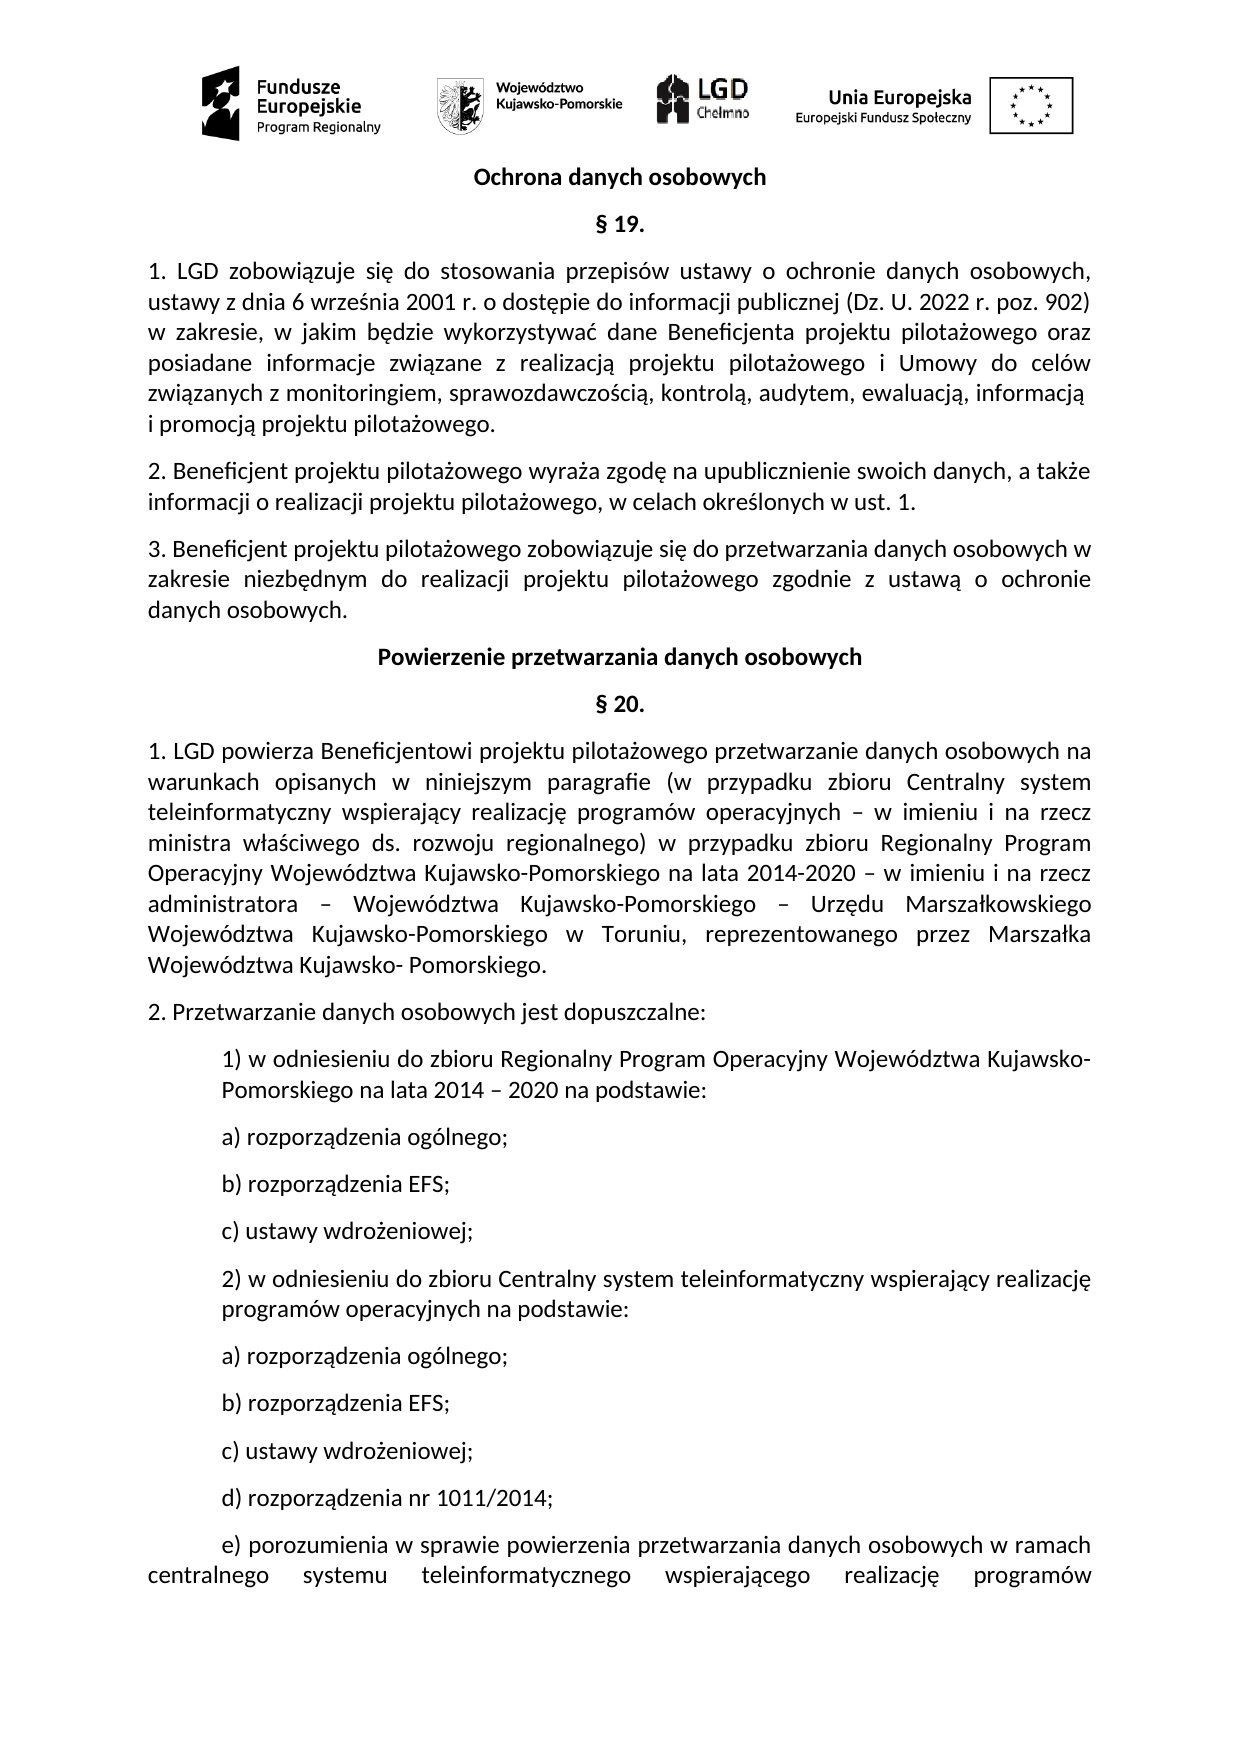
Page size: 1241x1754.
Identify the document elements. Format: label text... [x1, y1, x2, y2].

text 2. Przetwarzanie danych osobowych jest dopuszczalne: [148, 996, 1093, 1027]
text b) rozporządzenia EFS; [148, 1388, 1093, 1418]
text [148, 1529, 1093, 1590]
text 1. LGD powierza Beneficjentowi projektu pilotażowego przetwarzanie danych osobowych na warunkach opisanych w niniejszym paragrafie (w przypadku zbioru Centralny system teleinformatyczny wspierający realizację programów operacyjnych – w imieniu i na rzecz ministra właściwego ds. rozwoju regionalnego) w przypadku zbioru Regionalny Program Operacyjny Województwa Kujawsko-Pomorskiego na lata 2014-2020 – w imieniu i na rzecz administratora – Województwa Kujawsko-Pomorskiego – Urzędu Marszałkowskiego Województwa Kujawsko-Pomorskiego w Toruniu, reprezentowanego przez Marszałka Województwa Kujawsko- Pomorskiego. [148, 735, 1093, 979]
text a) rozporządzenia ogólnego; [148, 1121, 1093, 1152]
text 2) w odniesieniu do zbioru Centralny system teleinformatyczny wspierający realizację programów operacyjnych na podstawie: [221, 1263, 1093, 1324]
text c) ustawy wdrożeniowej; [148, 1216, 1093, 1246]
text d) rozporządzenia nr 1011/2014; [148, 1482, 1093, 1512]
text 1) w odniesieniu do zbioru Regionalny Program Operacyjny Województwa Kujawsko-Pomorskiego na lata 2014 – 2020 na podstawie: [221, 1043, 1093, 1104]
text § 19. [148, 208, 1093, 239]
text 3. Beneficjent projektu pilotażowego zobowiązuje się do przetwarzania danych osobowych w zakresie niezbędnym do realizacji projektu pilotażowego zgodnie z ustawą o ochronie danych osobowych. [148, 533, 1093, 624]
text a) rozporządzenia ogólnego; [148, 1340, 1093, 1371]
text § 20. [148, 688, 1093, 719]
text c) ustawy wdrożeniowej; [148, 1435, 1093, 1465]
text 1. LGD zobowiązuje się do stosowania przepisów ustawy o ochronie danych osobowych, ustawy z dnia 6 września 2001 r. o dostępie do informacji publicznej (Dz. U. 2022 r. poz. 902) w zakresie, w jakim będzie wykorzystywać dane Beneficjenta projektu pilotażowego oraz posiadane informacje związane z realizacją projektu pilotażowego i Umowy do celów związanych z monitoringiem, sprawozdawczością, kontrolą, audytem, ewaluacją, informacją i promocją projektu pilotażowego. [148, 255, 1093, 438]
text Ochrona danych osobowych [148, 148, 1093, 191]
text b) rozporządzenia EFS; [148, 1168, 1093, 1199]
text 2. Beneficjent projektu pilotażowego wyraża zgodę na upublicznienie swoich danych, a także informacji o realizacji projektu pilotażowego, w celach określonych w ust. 1. [148, 455, 1093, 516]
text Powierzenie przetwarzania danych osobowych [148, 641, 1093, 672]
picture [183, 47, 1093, 161]
